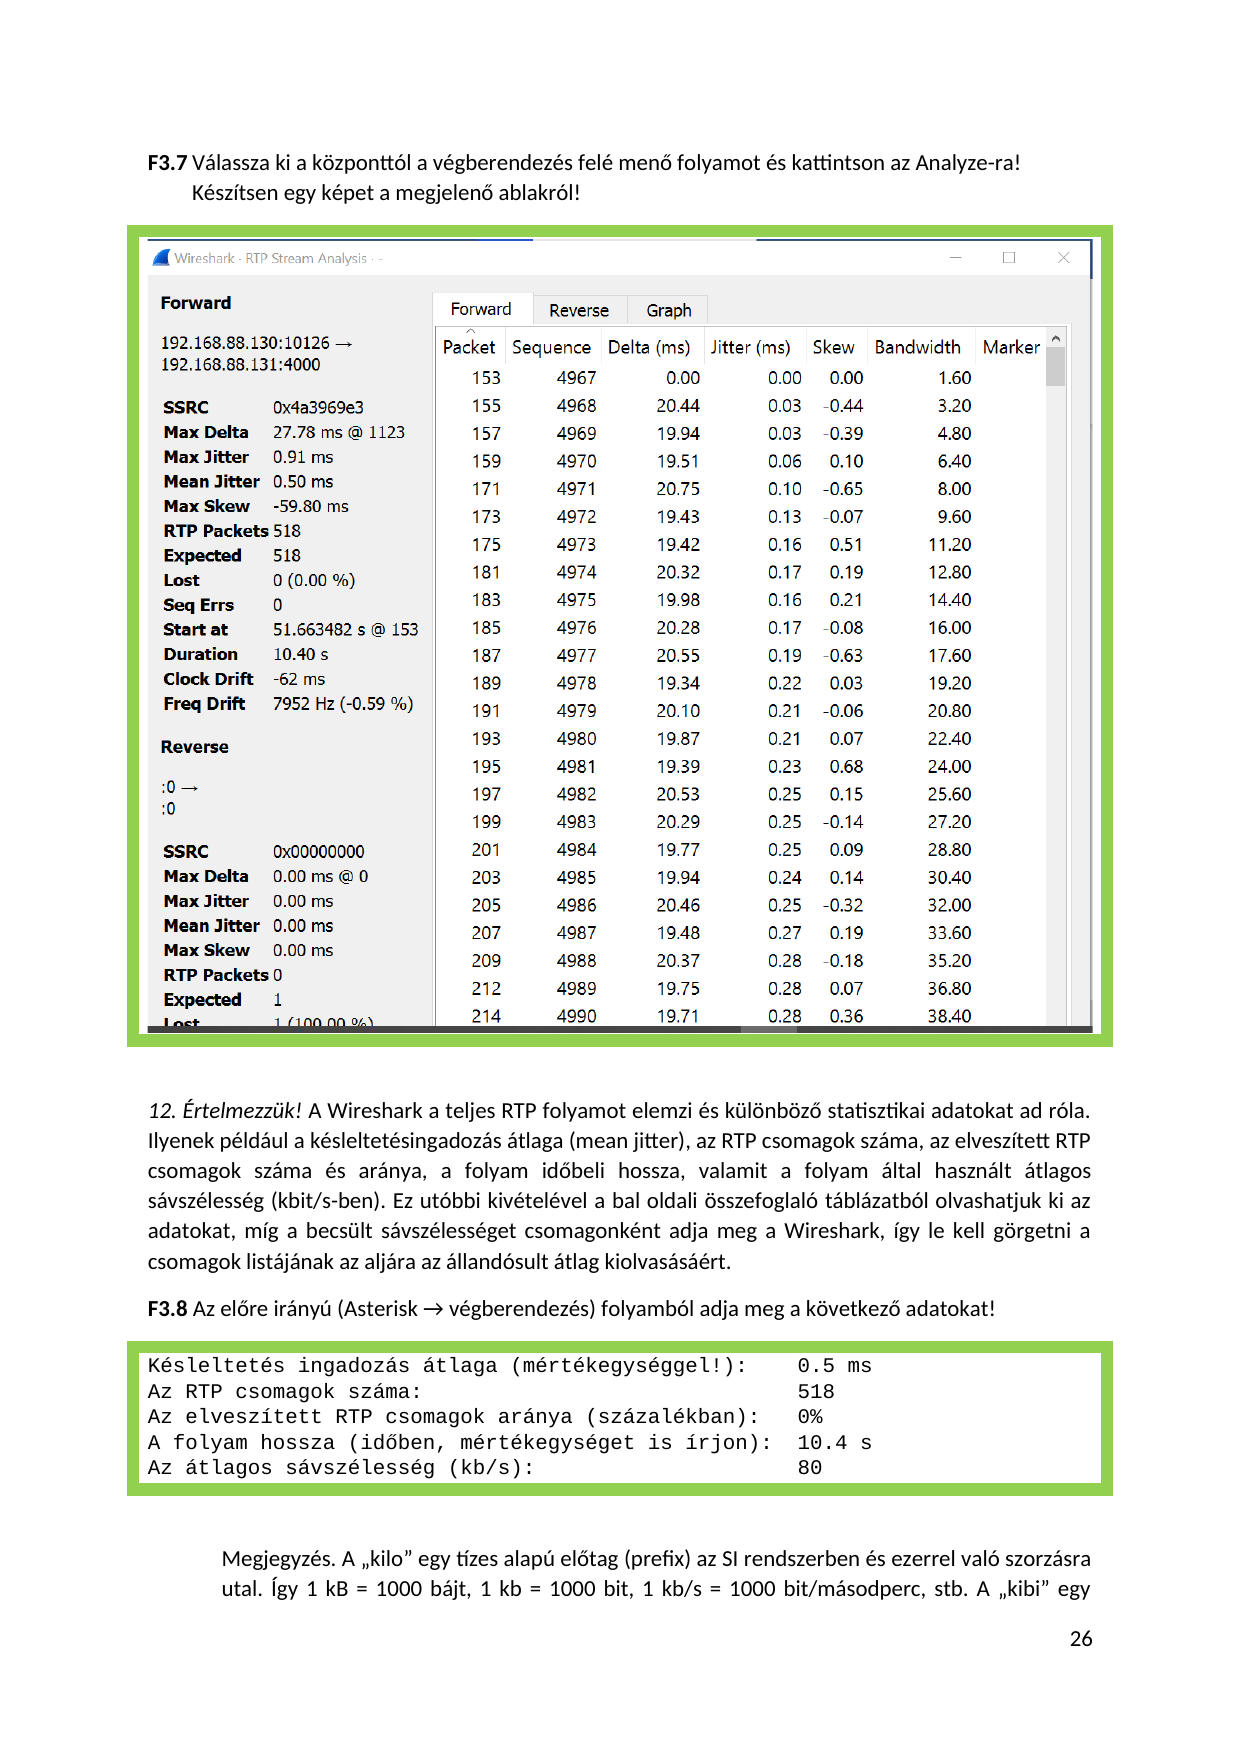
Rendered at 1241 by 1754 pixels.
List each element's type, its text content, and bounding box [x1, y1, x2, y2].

text Az RTP csomagok száma: 518 [139, 1366, 1101, 1392]
text Késleltetés ingadozás átlaga (mértékegységgel!): 0.5 ms [139, 1353, 1101, 1366]
picture [147, 239, 1093, 1033]
text Az elveszített RTP csomagok aránya (százalékban): 0% [139, 1392, 1101, 1417]
text Az átlagos sávszélesség (kb/s): 80 [139, 1443, 1101, 1483]
text A folyam hossza (időben, mértékegységet is írjon): 10.4 s [139, 1417, 1101, 1443]
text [221, 1544, 1093, 1602]
text F3.8 Az előre irányú (Asterisk → végberendezés) folyamból adja meg a következő adatokat! [148, 1294, 1093, 1322]
text F3.7 Válassza ki a központtól a végberendezés felé menő folyamot és kattintson az Analyze-ra! Készítsen egy képet a megjelenő ablakról! [148, 148, 1093, 206]
text 12. Értelmezzük! A Wireshark a teljes RTP folyamot elemzi és különböző statisztikai adatokat ad róla. Ilyenek például a késleltetésingadozás átlaga (mean jitter), az RTP csomagok száma, az elveszített RTP csomagok száma és aránya, a folyam időbeli hossza, valamit a folyam által használt átlagos sávszélesség (kbit/s-ben). Ez utóbbi kivételével a bal oldali összefoglaló táblázatból olvashatjuk ki az adatokat, míg a becsült sávszélességet csomagonként adja meg a Wireshark, így le kell görgetni a csomagok listájának az aljára az állandósult átlag kiolvasásáért. [148, 1096, 1093, 1275]
